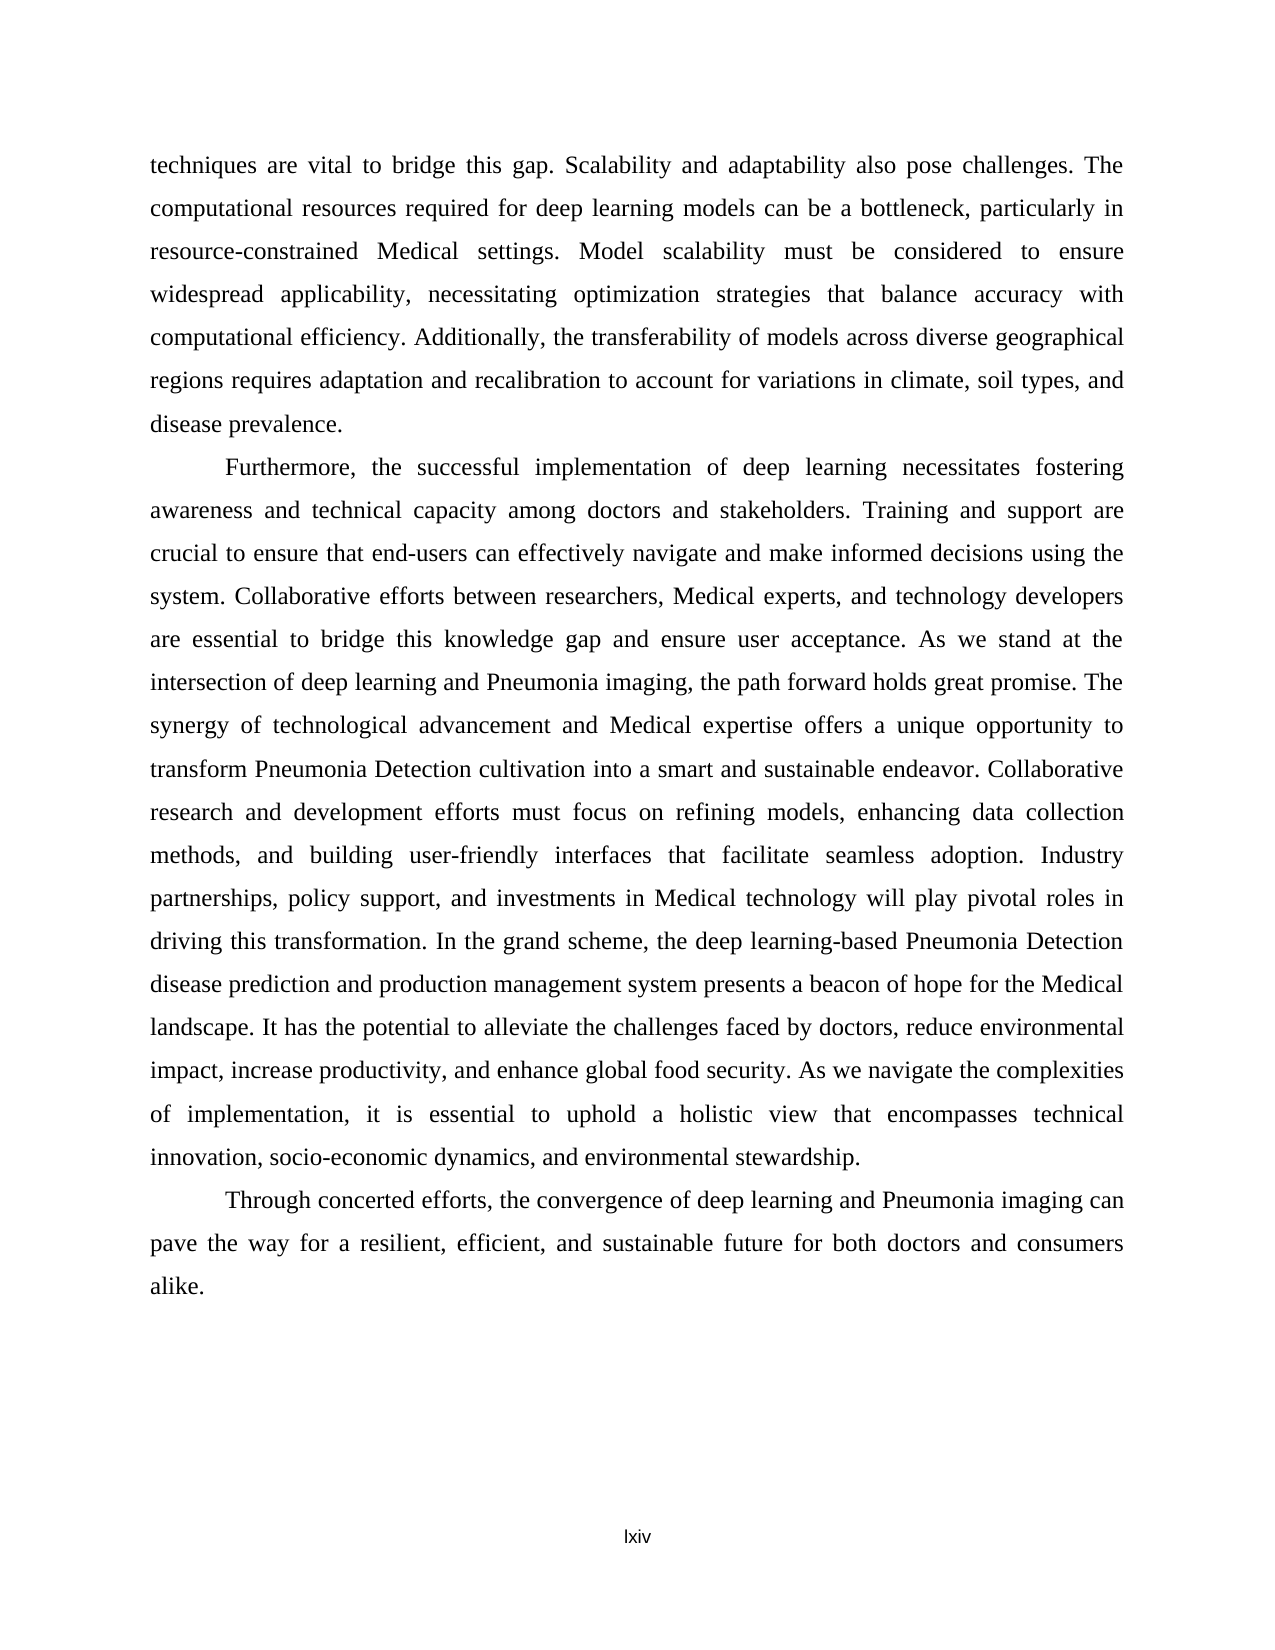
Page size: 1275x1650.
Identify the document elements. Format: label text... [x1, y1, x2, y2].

text Furthermore, the successful implementation of deep learning necessitates fostering awareness and technical capacity among doctors and stakeholders. Training and support are crucial to ensure that end-users can effectively navigate and make informed decisions using the system. Collaborative efforts between researchers, Medical experts, and technology developers are essential to bridge this knowledge gap and ensure user acceptance. As we stand at the intersection of deep learning and Pneumonia imaging, the path forward holds great promise. The synergy of technological advancement and Medical expertise offers a unique opportunity to transform Pneumonia Detection cultivation into a smart and sustainable endeavor. Collaborative research and development efforts must focus on refining models, enhancing data collection methods, and building user-friendly interfaces that facilitate seamless adoption. Industry partnerships, policy support, and investments in Medical technology will play pivotal roles in driving this transformation. In the grand scheme, the deep learning-based Pneumonia Detection disease prediction and production management system presents a beacon of hope for the Medical landscape. It has the potential to alleviate the challenges faced by doctors, reduce environmental impact, increase productivity, and enhance global food security. As we navigate the complexities of implementation, it is essential to uphold a holistic view that encompasses technical innovation, socio-economic dynamics, and environmental stewardship. [150, 452, 1125, 1171]
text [150, 150, 1125, 437]
text Through concerted efforts, the convergence of deep learning and Pneumonia imaging can pave the way for a resilient, efficient, and sustainable future for both doctors and consumers alike. [150, 1185, 1125, 1300]
